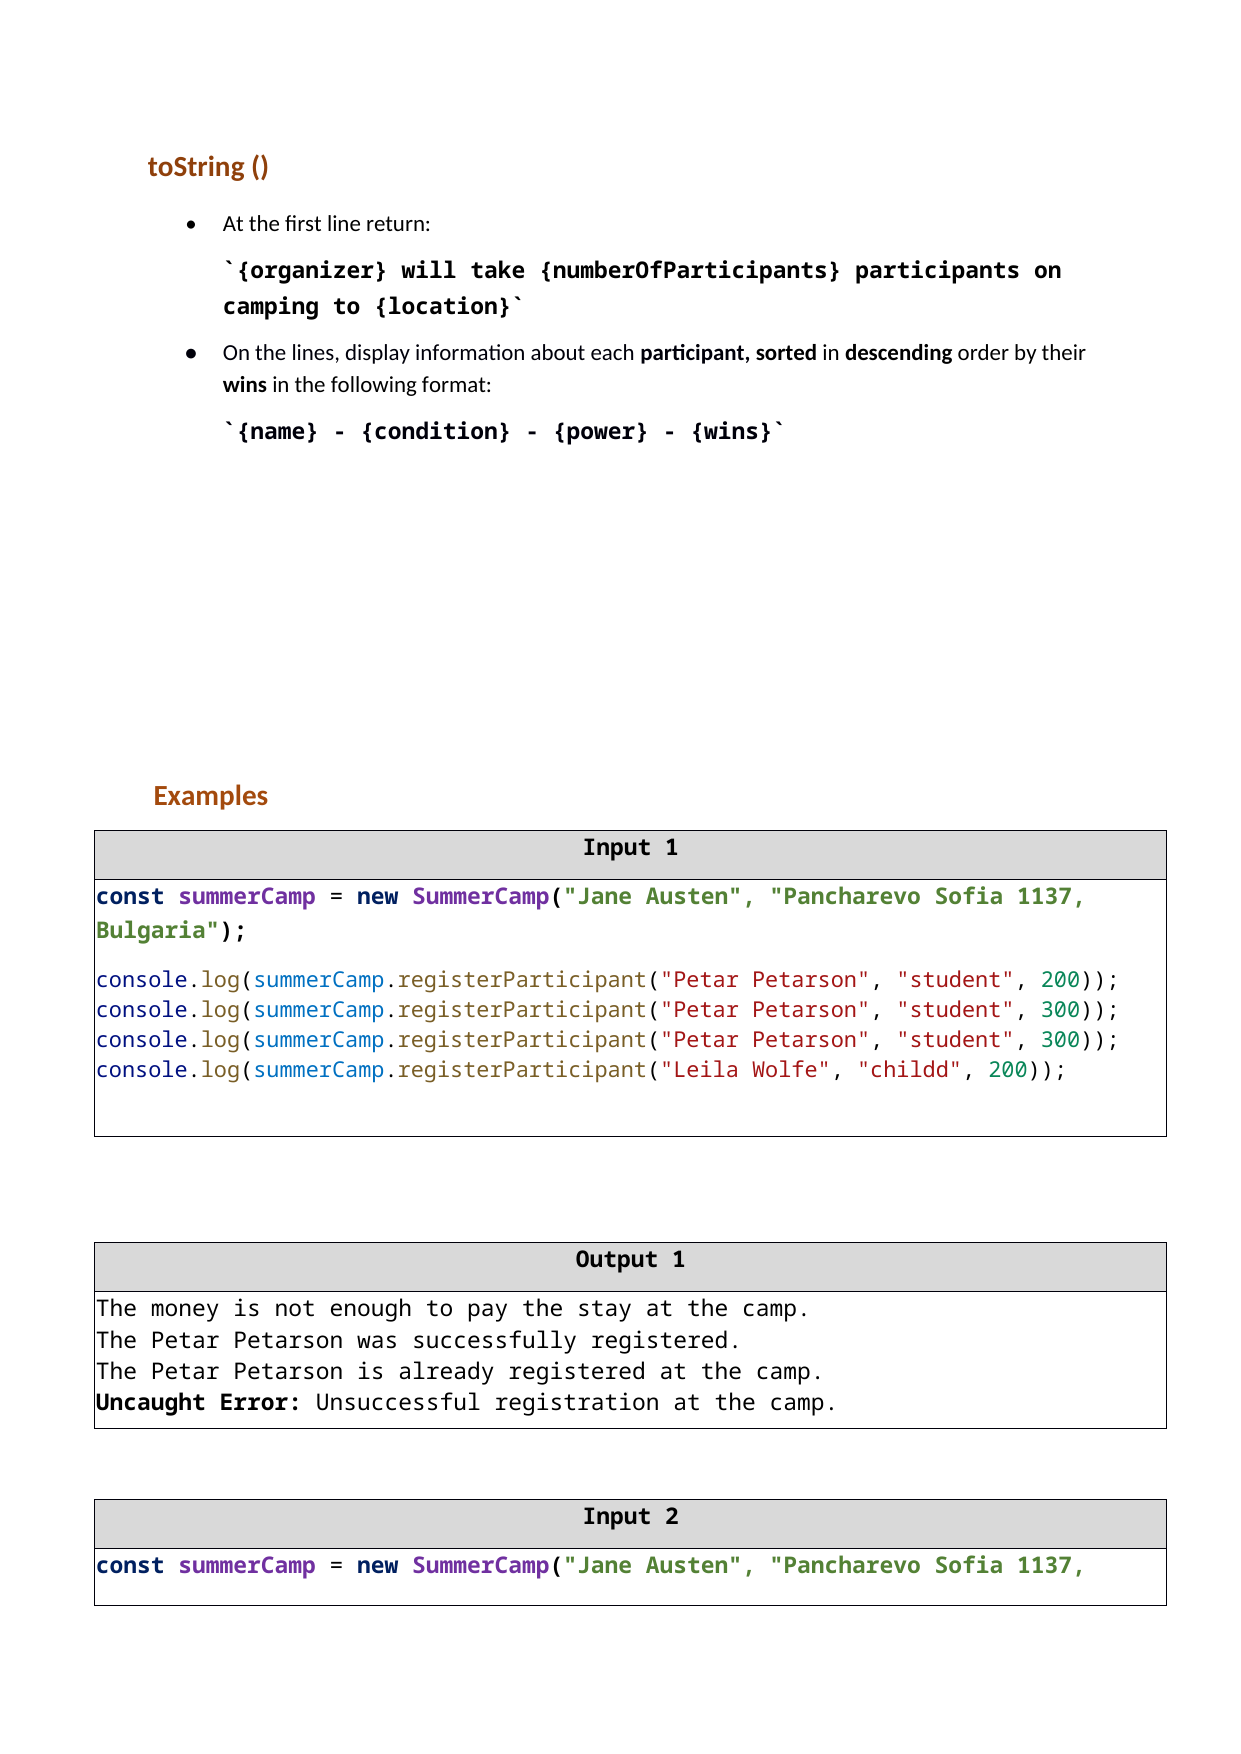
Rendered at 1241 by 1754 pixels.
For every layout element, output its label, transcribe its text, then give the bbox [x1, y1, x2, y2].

text `{organizer} will take {numberOfParticipants} participants on camping to {location}` [223, 254, 1093, 321]
list At the first line return: [185, 209, 1093, 237]
table_cell const summerCamp = new SummerCamp("Jane Austen", "Pancharevo Sofia 1137, Bulgaria"); console.log(summerCamp.registerParticipant("Petar Petarson", "student", 200)); console.log(summerCamp.registerParticipant("Petar Petarson", "student", 300)); console.log(summerCamp.registerParticipant("Petar Petarson", "student", 300)); console.log(summerCamp.registerParticipant("Leila Wolfe", "childd", 200)); [95, 880, 1166, 1136]
table_header Input 1 [95, 831, 1166, 879]
text toString () [148, 148, 1093, 183]
subtitle Examples [148, 777, 1093, 812]
table_cell const summerCamp = new SummerCamp("Jane Austen", "Pancharevo Sofia 1137, Bulgaria"); console.log(summerCamp.registerParticipant("Petar Petarson", "student", 300)); console.log(summerCamp.unregisterParticipant("Petar")); console.log(summerCamp.unregisterParticipant("Petar Petarson")); [95, 1549, 1166, 1605]
table_cell The money is not enough to pay the stay at the camp. The Petar Petarson was successfully registered. The Petar Petarson is already registered at the camp. Uncaught Error: Unsuccessful registration at the camp. [95, 1292, 1166, 1428]
text `{name} - {condition} - {power} - {wins}` [223, 415, 1093, 447]
list On the lines, display information about each participant, sorted in descending order by their wins in the following format: [185, 338, 1093, 399]
table_header Input 2 [95, 1500, 1166, 1548]
table_header Output 1 [95, 1243, 1166, 1291]
